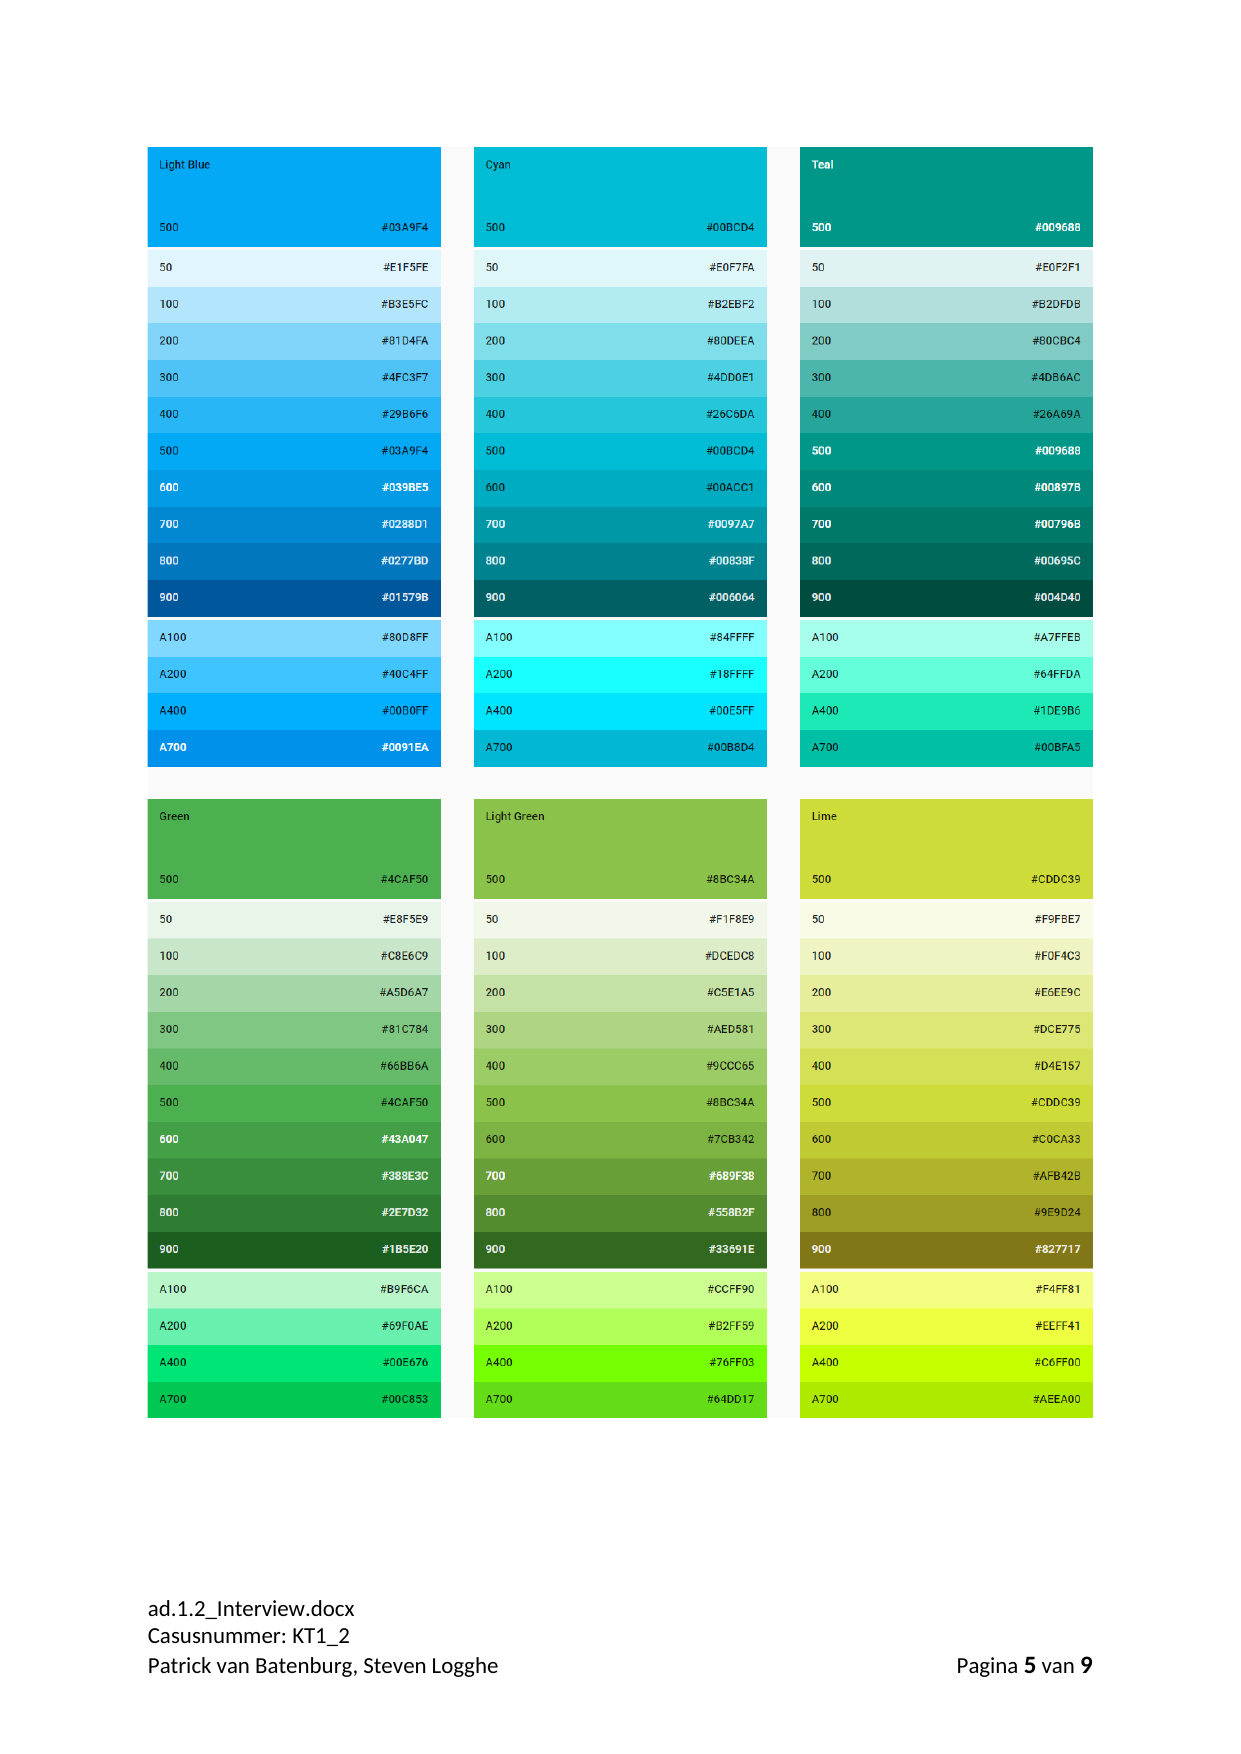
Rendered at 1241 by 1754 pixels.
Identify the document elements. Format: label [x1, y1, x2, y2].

picture [147, 147, 1093, 1418]
